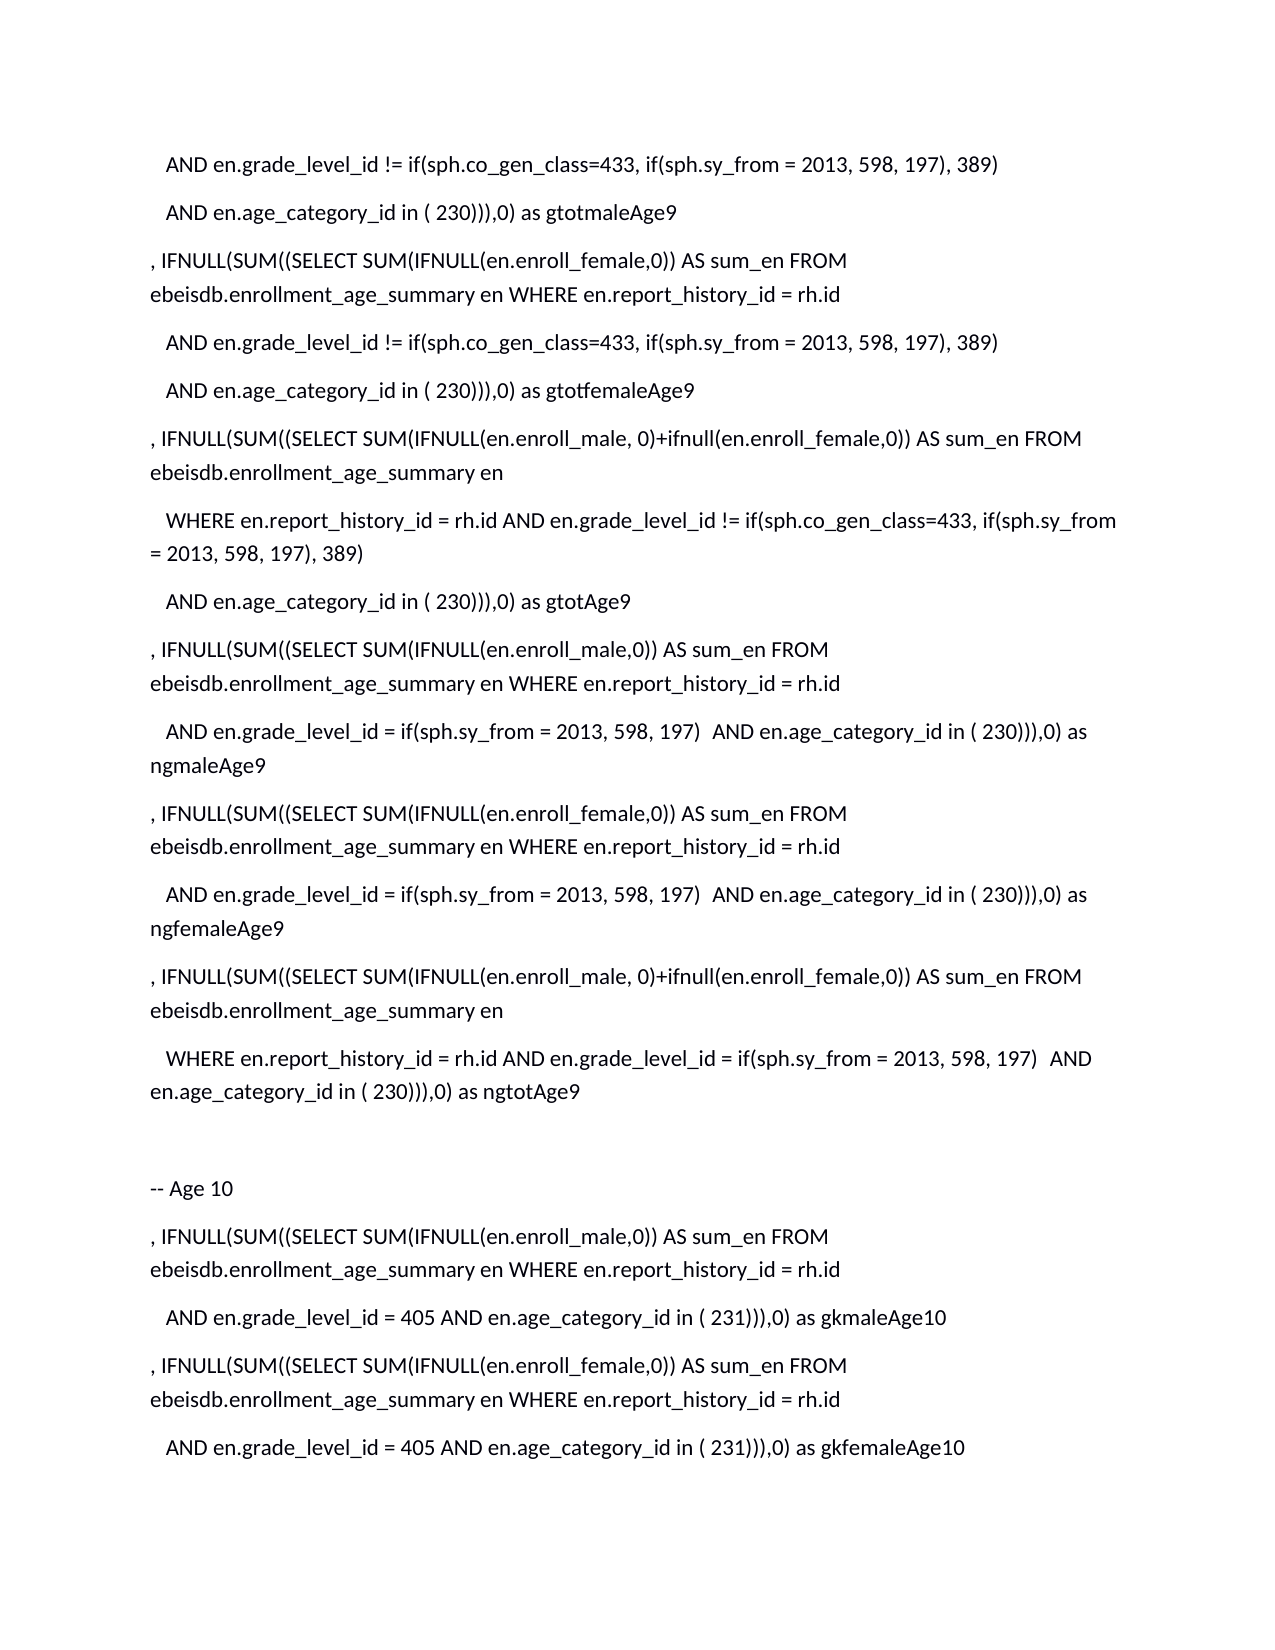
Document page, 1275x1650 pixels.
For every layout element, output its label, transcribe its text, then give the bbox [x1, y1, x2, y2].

text , IFNULL(SUM((SELECT SUM(IFNULL(en.enroll_male, 0)+ifnull(en.enroll_female,0)) AS sum_en FROM ebeisdb.enrollment_age_summary en [150, 424, 1125, 486]
text , IFNULL(SUM((SELECT SUM(IFNULL(en.enroll_female,0)) AS sum_en FROM ebeisdb.enrollment_age_summary en WHERE en.report_history_id = rh.id [150, 1352, 1125, 1413]
text , IFNULL(SUM((SELECT SUM(IFNULL(en.enroll_male,0)) AS sum_en FROM ebeisdb.enrollment_age_summary en WHERE en.report_history_id = rh.id [150, 1222, 1125, 1283]
text WHERE en.report_history_id = rh.id AND en.grade_level_id != if(sph.co_gen_class=433, if(sph.sy_from = 2013, 598, 197), 389) [150, 506, 1125, 567]
text AND en.grade_level_id = if(sph.sy_from = 2013, 598, 197) AND en.age_category_id in ( 230))),0) as ngfemaleAge9 [150, 881, 1125, 942]
text AND en.age_category_id in ( 230))),0) as gtotAge9 [150, 587, 1125, 616]
text AND en.grade_level_id = 405 AND en.age_category_id in ( 231))),0) as gkfemaleAge10 [150, 1433, 1125, 1461]
text AND en.grade_level_id != if(sph.co_gen_class=433, if(sph.sy_from = 2013, 598, 197), 389) [150, 150, 1125, 178]
text AND en.grade_level_id = if(sph.sy_from = 2013, 598, 197) AND en.age_category_id in ( 230))),0) as ngmaleAge9 [150, 717, 1125, 779]
text , IFNULL(SUM((SELECT SUM(IFNULL(en.enroll_female,0)) AS sum_en FROM ebeisdb.enrollment_age_summary en WHERE en.report_history_id = rh.id [150, 246, 1125, 308]
text AND en.age_category_id in ( 230))),0) as gtotfemaleAge9 [150, 376, 1125, 404]
text WHERE en.report_history_id = rh.id AND en.grade_level_id = if(sph.sy_from = 2013, 598, 197) AND en.age_category_id in ( 230))),0) as ngtotAge9 [150, 1044, 1125, 1106]
text AND en.grade_level_id != if(sph.co_gen_class=433, if(sph.sy_from = 2013, 598, 197), 389) [150, 328, 1125, 356]
text AND en.age_category_id in ( 230))),0) as gtotmaleAge9 [150, 198, 1125, 226]
text , IFNULL(SUM((SELECT SUM(IFNULL(en.enroll_male,0)) AS sum_en FROM ebeisdb.enrollment_age_summary en WHERE en.report_history_id = rh.id [150, 636, 1125, 697]
text -- Age 10 [150, 1174, 1125, 1202]
text AND en.grade_level_id = 405 AND en.age_category_id in ( 231))),0) as gkmaleAge10 [150, 1303, 1125, 1332]
text , IFNULL(SUM((SELECT SUM(IFNULL(en.enroll_female,0)) AS sum_en FROM ebeisdb.enrollment_age_summary en WHERE en.report_history_id = rh.id [150, 799, 1125, 861]
text , IFNULL(SUM((SELECT SUM(IFNULL(en.enroll_male, 0)+ifnull(en.enroll_female,0)) AS sum_en FROM ebeisdb.enrollment_age_summary en [150, 962, 1125, 1024]
